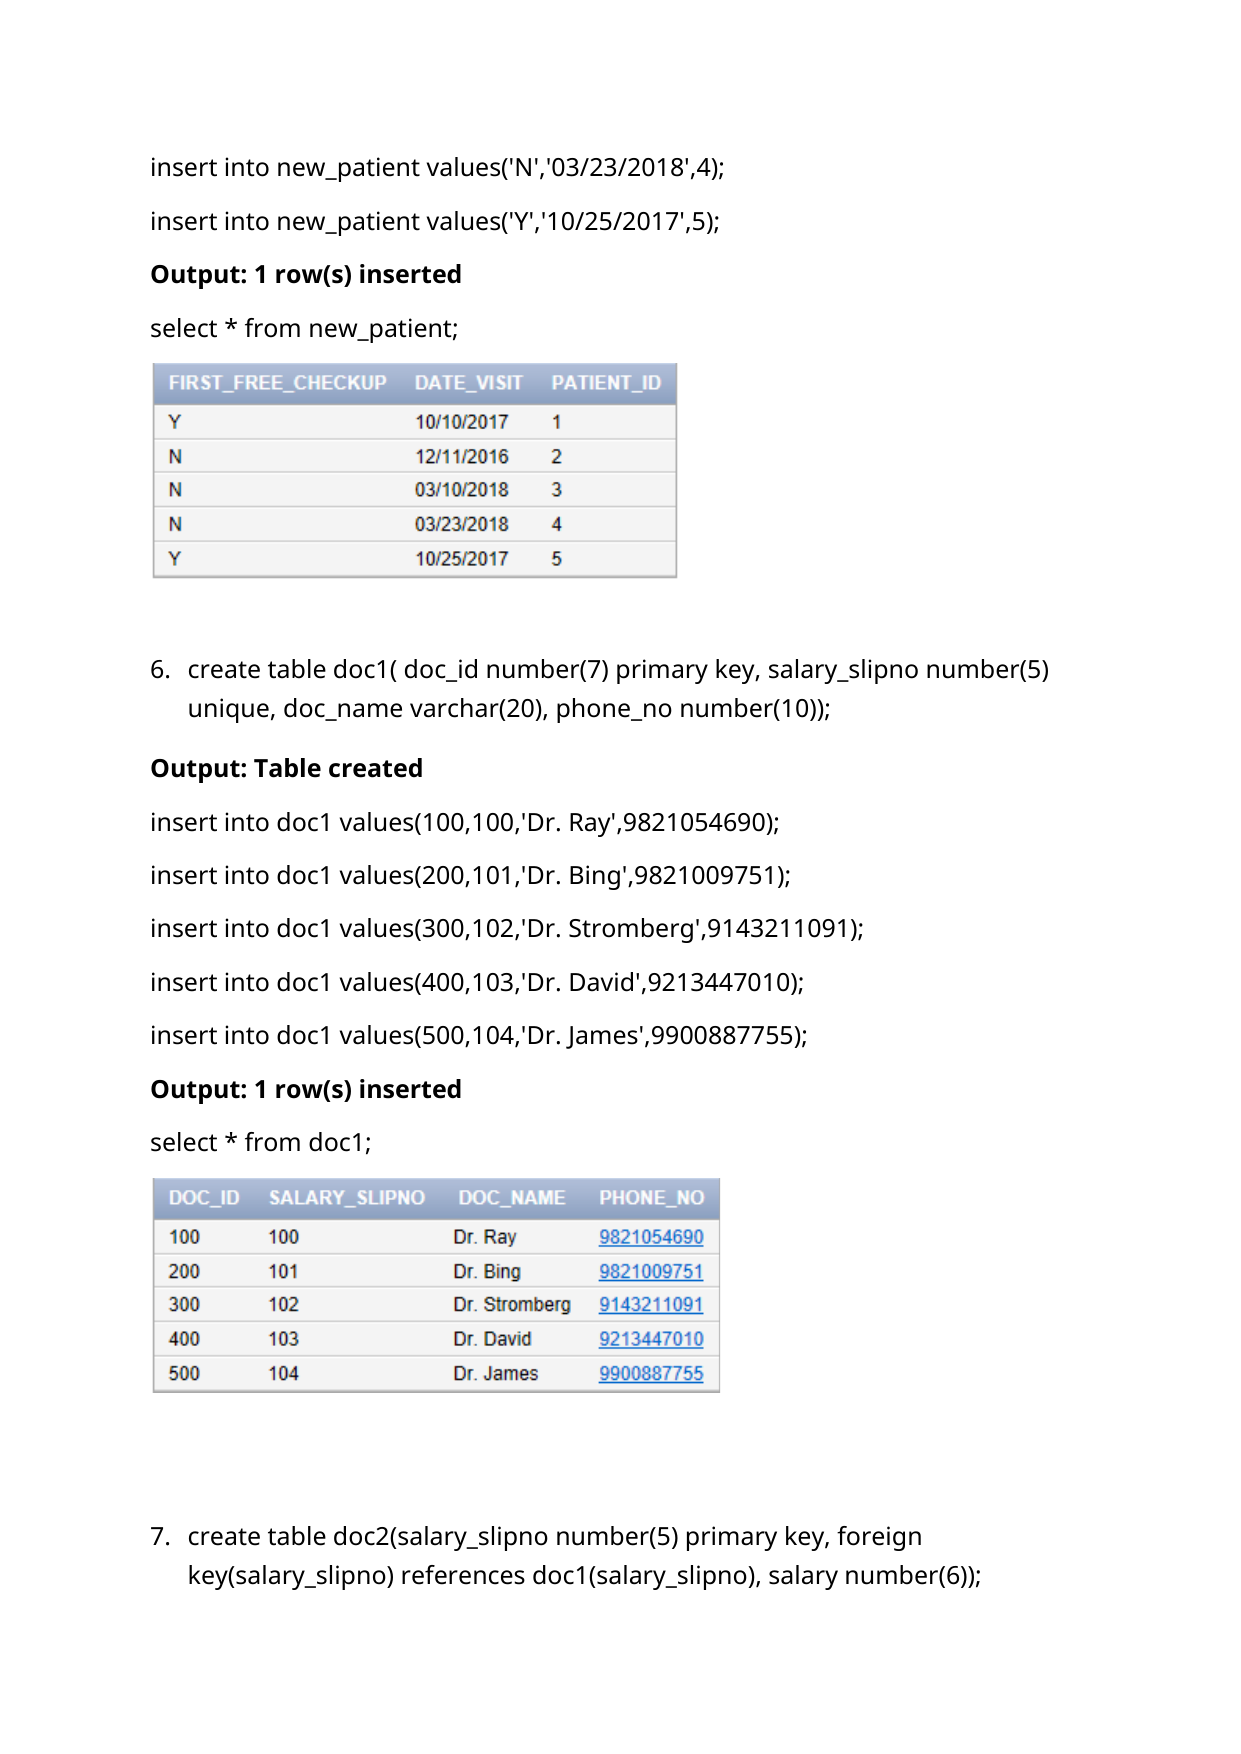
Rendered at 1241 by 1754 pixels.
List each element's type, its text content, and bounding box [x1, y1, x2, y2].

text insert into doc1 values(100,100,'Dr. Ray',9821054690); [150, 804, 1090, 838]
list create table doc2(salary_slipno number(5) primary key, foreign key(salary_slipno) references doc1(salary_slipno), salary number(6)); [150, 1518, 1090, 1591]
list create table doc1( doc_id number(7) primary key, salary_slipno number(5) unique, doc_name varchar(20), phone_no number(10)); [150, 652, 1090, 725]
text insert into doc1 values(200,101,'Dr. Bing',9821009751); [150, 858, 1090, 892]
text insert into doc1 values(400,103,'Dr. David',9213447010); [150, 964, 1090, 999]
text insert into new_patient values('Y','10/25/2017',5); [150, 203, 1090, 237]
text Output: 1 row(s) inserted [150, 1071, 1090, 1106]
text insert into doc1 values(500,104,'Dr. James',9900887755); [150, 1018, 1090, 1052]
text select * from doc1; [150, 1125, 1090, 1159]
text Output: 1 row(s) inserted [150, 257, 1090, 291]
text insert into doc1 values(300,102,'Dr. Stromberg',9143211091); [150, 911, 1090, 945]
text Output: Table created [150, 751, 1090, 785]
picture [150, 1178, 721, 1393]
text insert into new_patient values('N','03/23/2018',4); [150, 150, 1090, 184]
text select * from new_patient; [150, 310, 1090, 344]
picture [150, 363, 679, 580]
